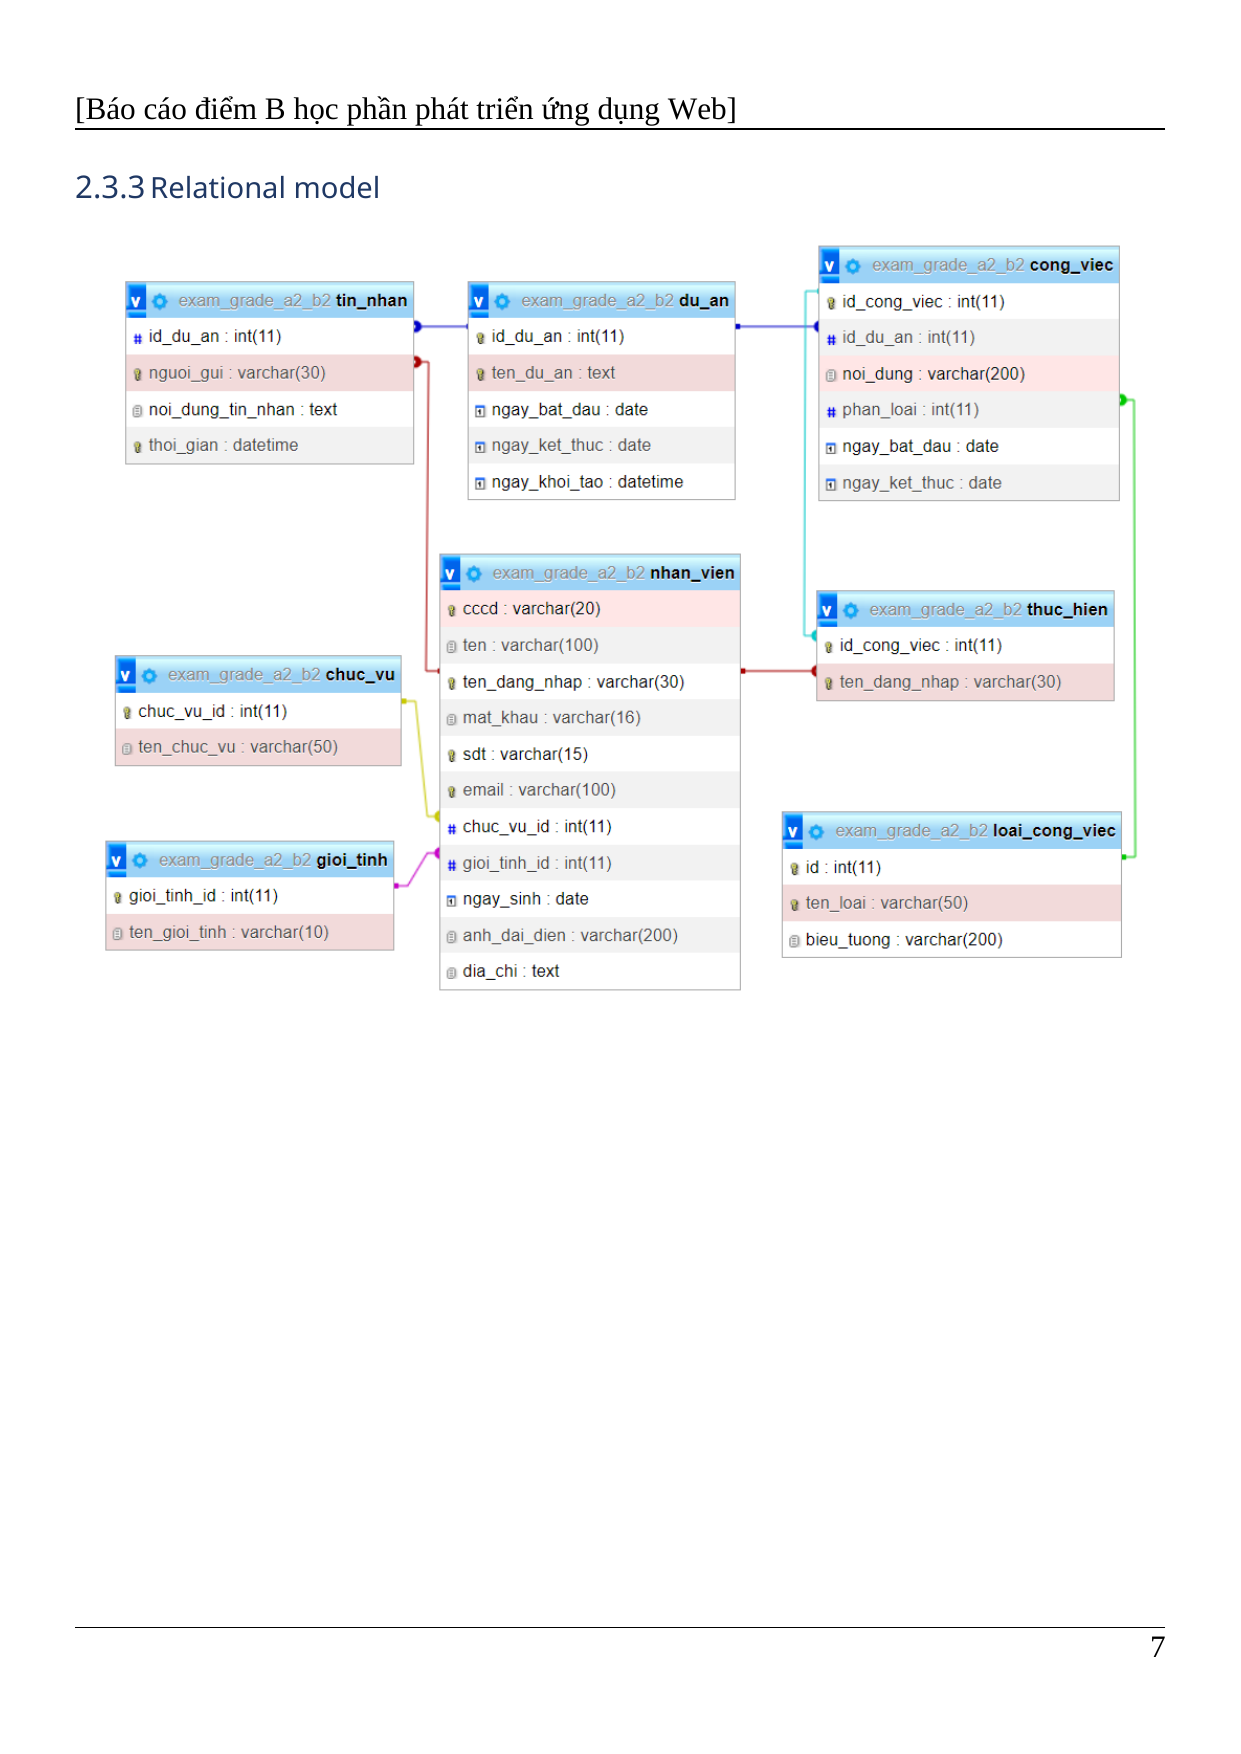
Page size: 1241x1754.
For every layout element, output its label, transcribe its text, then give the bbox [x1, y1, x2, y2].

subtitle Relational model [75, 166, 1165, 208]
picture [75, 233, 1166, 1003]
